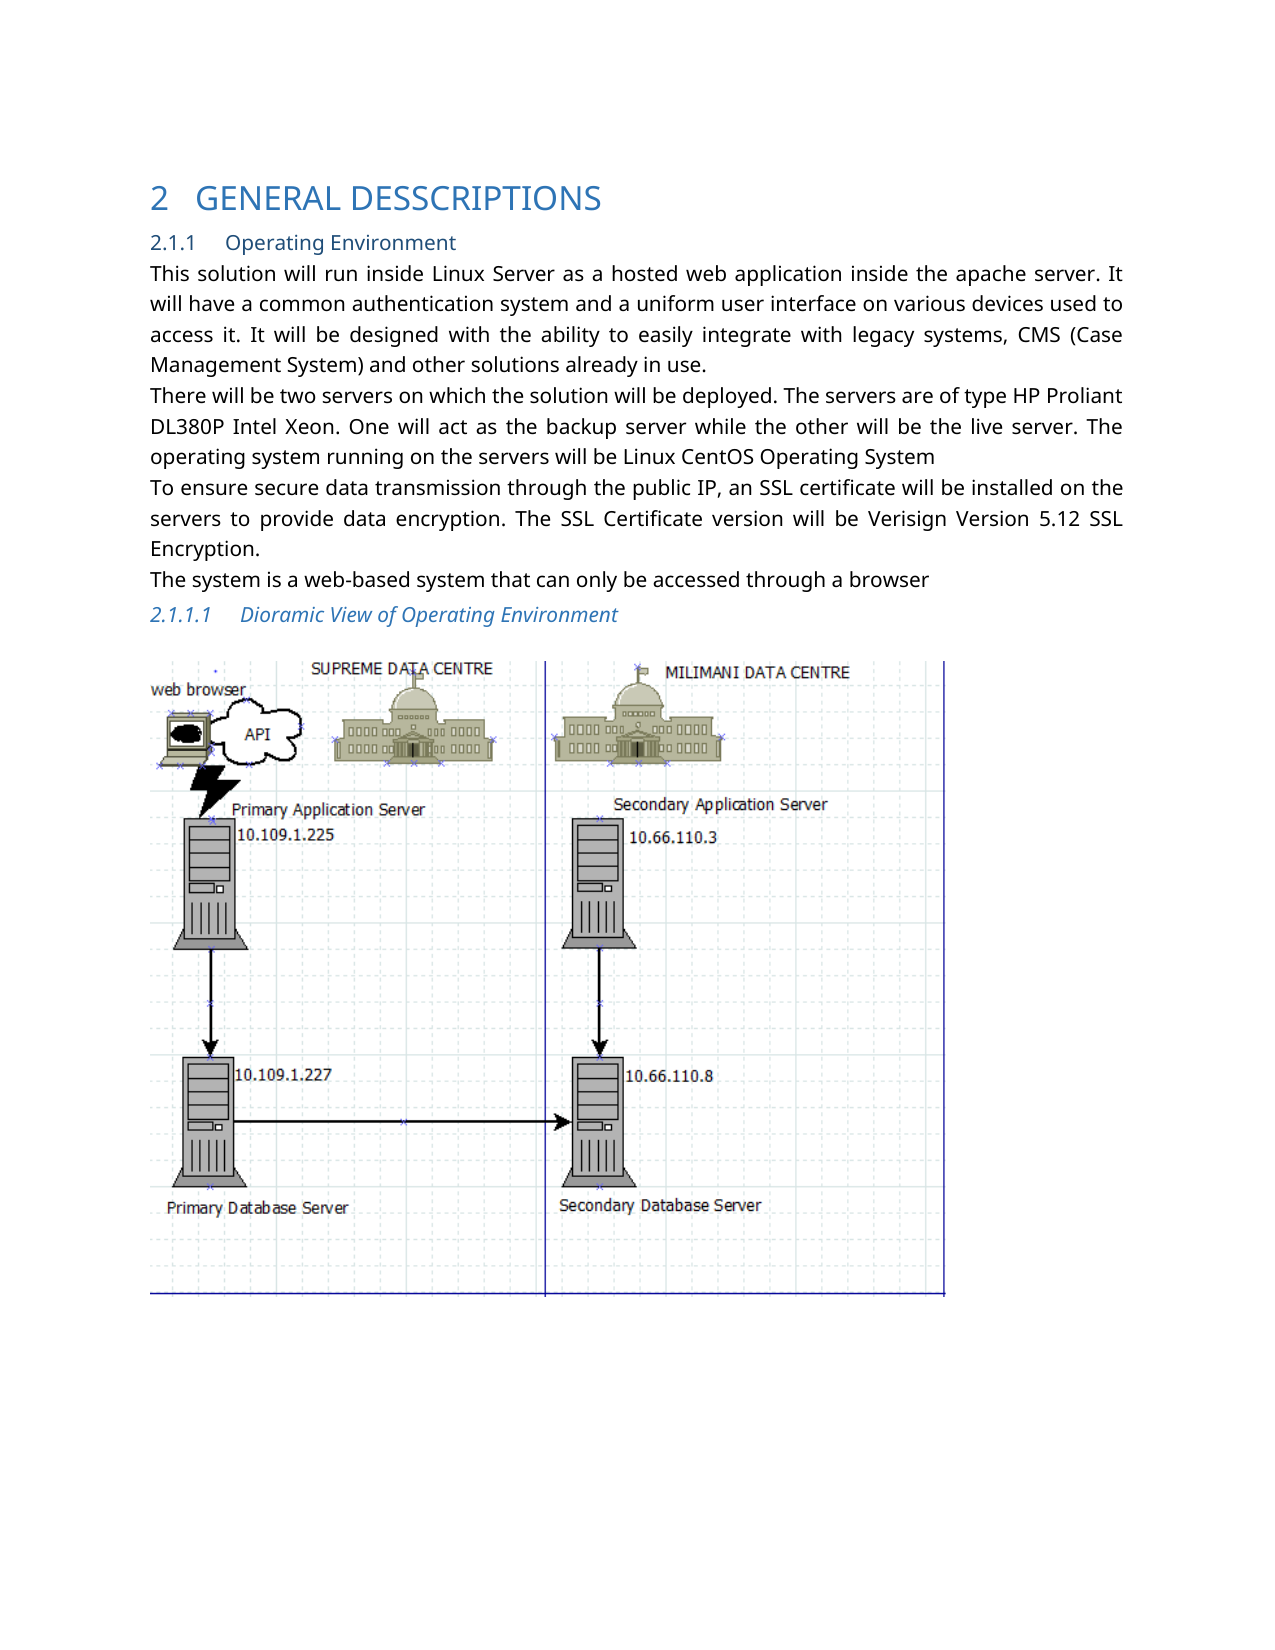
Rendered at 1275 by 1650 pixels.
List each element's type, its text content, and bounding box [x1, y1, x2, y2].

text There will be two servers on which the solution will be deployed. The servers are of type HP Proliant DL380P Intel Xeon. One will act as the backup server while the other will be the live server. The operating system running on the servers will be Linux CentOS Operating System [150, 381, 1125, 471]
text To ensure secure data transmission through the public IP, an SSL certificate will be installed on the servers to provide data encryption. The SSL Certificate version will be Verisign Version 5.12 SSL Encryption. [150, 473, 1125, 563]
text This solution will run inside Linux Server as a hosted web application inside the apache server. It will have a common authentication system and a uniform user interface on various devices used to access it. It will be designed with the ability to easily integrate with legacy systems, CMS (Case Management System) and other solutions already in use. [150, 259, 1125, 379]
subtitle Dioramic View of Operating Environment [150, 600, 1125, 628]
subtitle Operating Environment [150, 228, 1125, 257]
picture [150, 661, 946, 1297]
subtitle GENERAL DESSCRIPTIONS [150, 175, 1125, 220]
text The system is a web-based system that can only be accessed through a browser [150, 565, 1125, 593]
